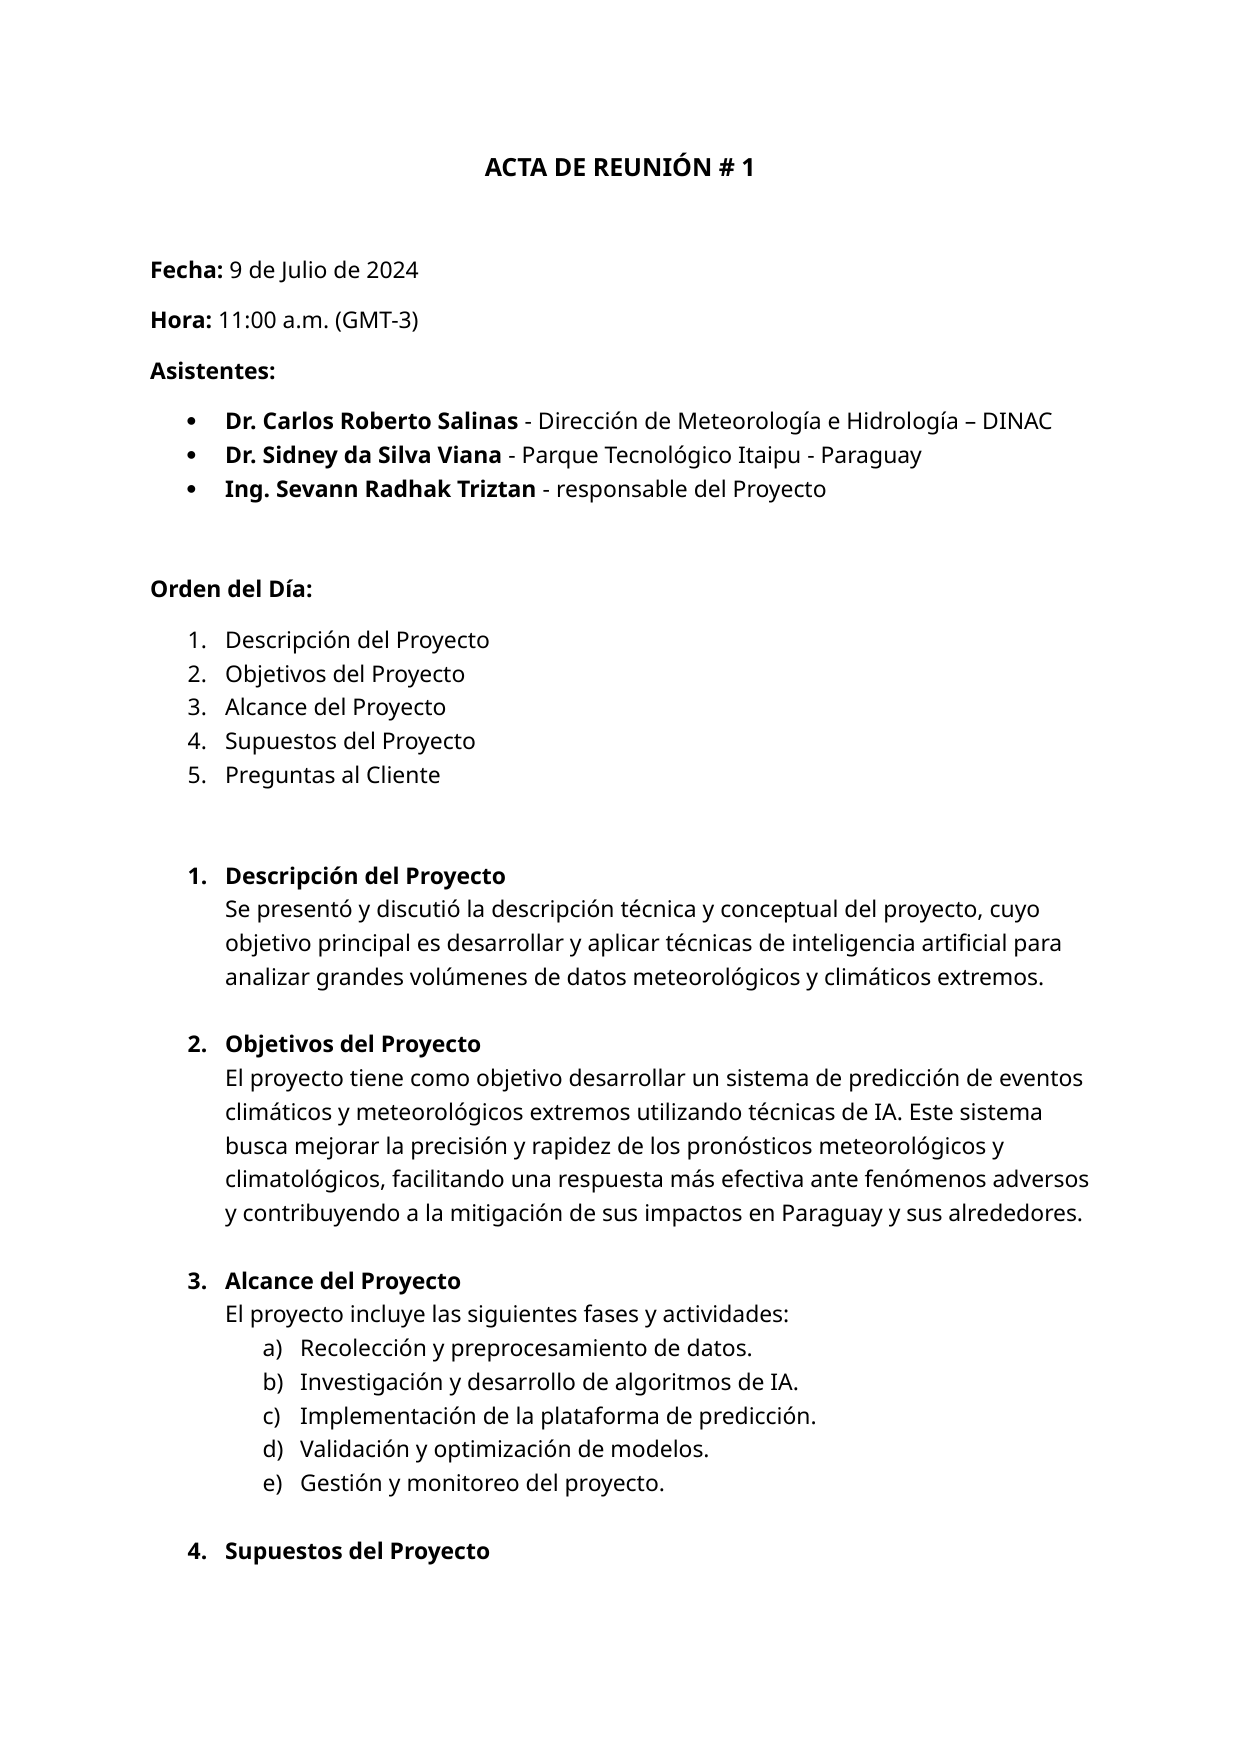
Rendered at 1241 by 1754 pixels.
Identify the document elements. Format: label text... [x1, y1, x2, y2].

list Se presentó y discutió la descripción técnica y conceptual del proyecto, cuyo objetivo principal es desarrollar y aplicar técnicas de inteligencia artificial para analizar grandes volúmenes de datos meteorológicos y climáticos extremos. [225, 893, 1090, 992]
list Alcance del Proyecto [187, 1265, 1090, 1296]
text ACTA DE REUNIÓN # 1 [150, 150, 1090, 184]
list Dr. Sidney da Silva Viana - Parque Tecnológico Itaipu - Paraguay [187, 439, 1090, 470]
text Orden del Día: [150, 573, 1090, 605]
text Asistentes: [150, 355, 1090, 386]
text Fecha: 9 de Julio de 2024 [150, 254, 1090, 285]
list Supuestos del Proyecto [187, 725, 1090, 756]
text Hora: 11:00 a.m. (GMT-3) [150, 304, 1090, 336]
list Preguntas al Cliente [187, 759, 1090, 790]
list Objetivos del Proyecto [187, 658, 1090, 689]
list Gestión y monitoreo del proyecto. [262, 1467, 1090, 1498]
list Descripción del Proyecto [187, 860, 1090, 891]
list Objetivos del Proyecto [187, 1028, 1090, 1060]
list Implementación de la plataforma de predicción. [262, 1400, 1090, 1431]
list Dr. Carlos Roberto Salinas - Dirección de Meteorología e Hidrología – DINAC [187, 405, 1090, 436]
list El proyecto incluye las siguientes fases y actividades: [225, 1298, 1090, 1330]
list Investigación y desarrollo de algoritmos de IA. [262, 1366, 1090, 1397]
list Supuestos del Proyecto [187, 1535, 1090, 1566]
list Descripción del Proyecto [187, 624, 1090, 655]
list Ing. Sevann Radhak Triztan - responsable del Proyecto [187, 473, 1090, 504]
list Recolección y preprocesamiento de datos. [262, 1332, 1090, 1363]
list Alcance del Proyecto [187, 691, 1090, 723]
list El proyecto tiene como objetivo desarrollar un sistema de predicción de eventos climáticos y meteorológicos extremos utilizando técnicas de IA. Este sistema busca mejorar la precisión y rapidez de los pronósticos meteorológicos y climatológicos, facilitando una respuesta más efectiva ante fenómenos adversos y contribuyendo a la mitigación de sus impactos en Paraguay y sus alrededores. [225, 1062, 1090, 1228]
list Validación y optimización de modelos. [262, 1433, 1090, 1465]
